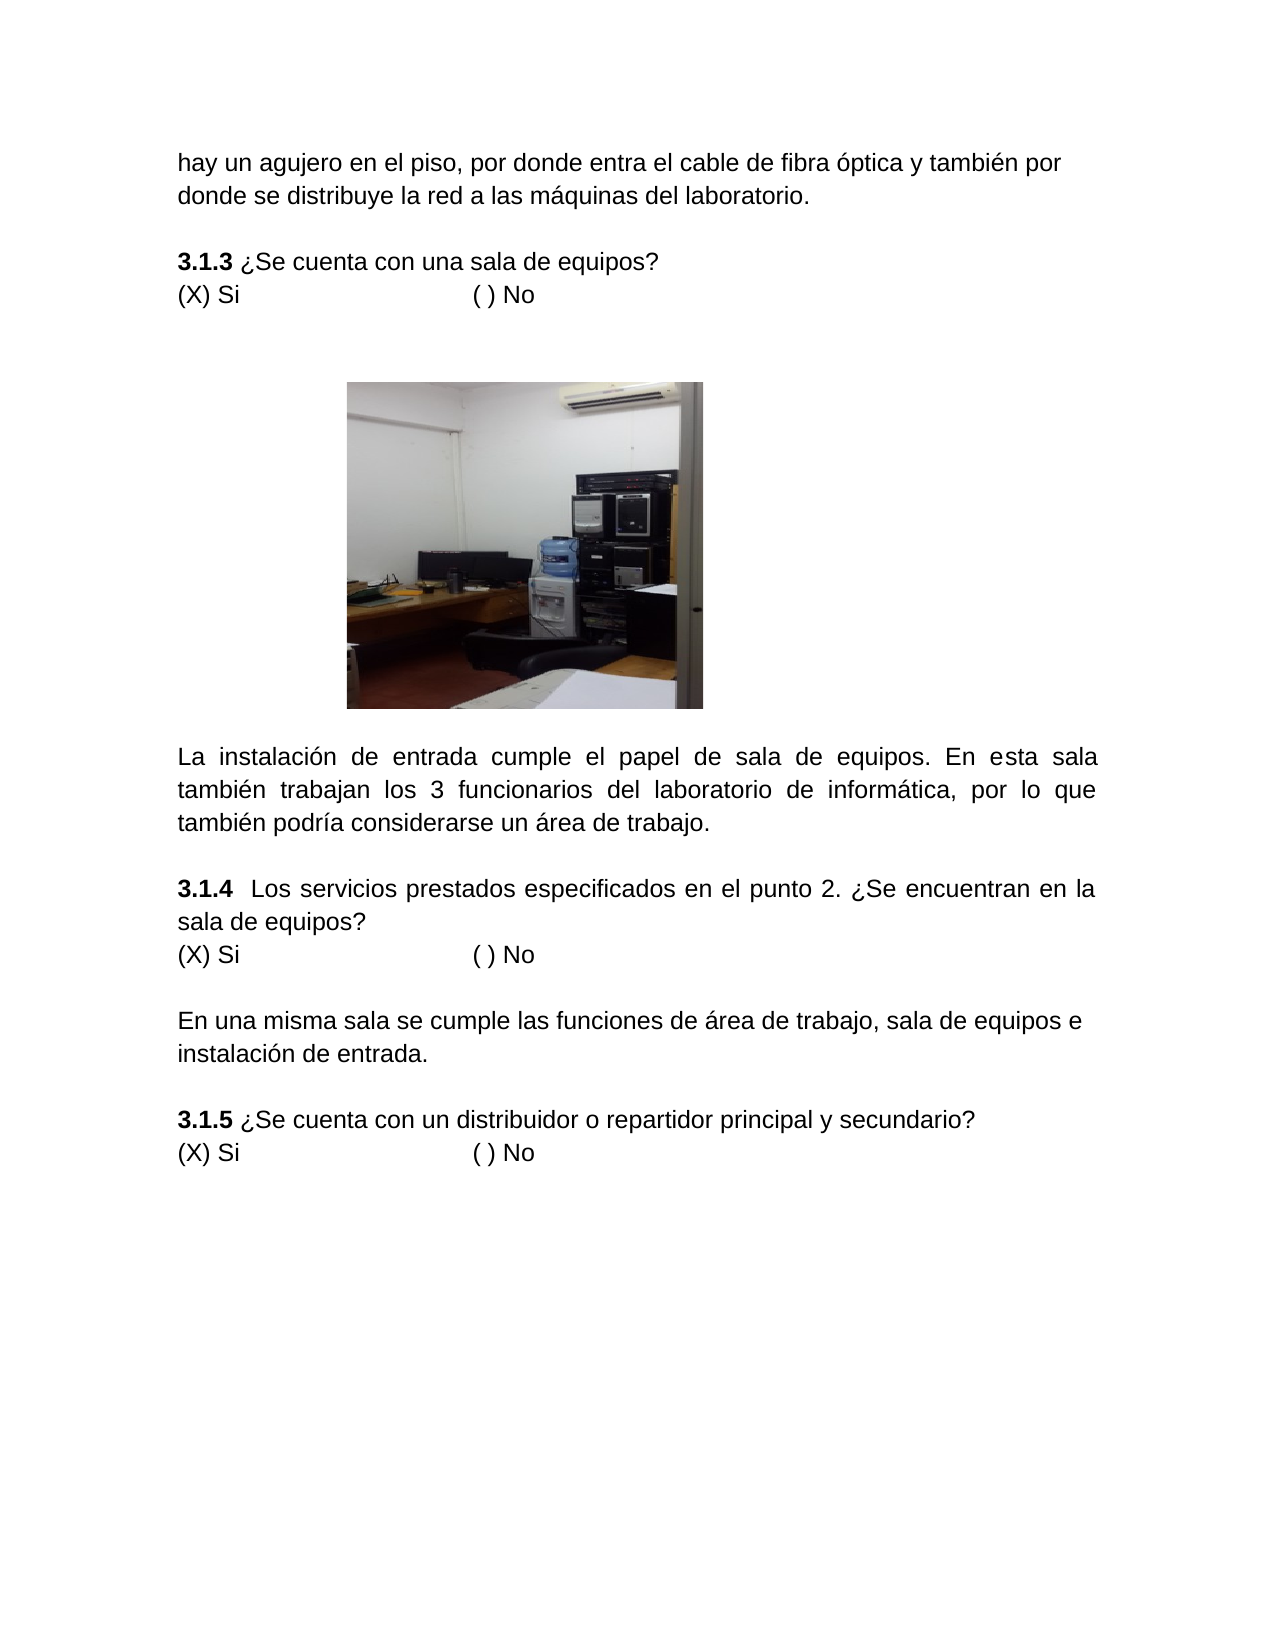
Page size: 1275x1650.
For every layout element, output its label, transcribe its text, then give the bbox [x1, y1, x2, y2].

picture [346, 382, 704, 709]
text 3.1.3 ¿Se cuenta con una sala de equipos? [177, 247, 1098, 275]
text En una misma sala se cumple las funciones de área de trabajo, sala de equipos e instalación de entrada. [177, 1006, 1098, 1068]
text 3.1.4 Los servicios prestados especificados en el punto 2. ¿Se encuentran en la sala de equipos? [177, 874, 1098, 936]
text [177, 148, 1098, 209]
text (X) Si ( ) No [177, 1138, 1098, 1167]
text La instalación de entrada cumple el papel de sala de equipos. En esta sala también trabajan los 3 funcionarios del laboratorio de informática, por lo que también podría considerarse un área de trabajo. [177, 742, 1098, 837]
text 3.1.5 ¿Se cuenta con un distribuidor o repartidor principal y secundario? [177, 1105, 1098, 1134]
text (X) Si ( ) No [177, 940, 1098, 969]
text (X) Si ( ) No [177, 280, 1098, 308]
